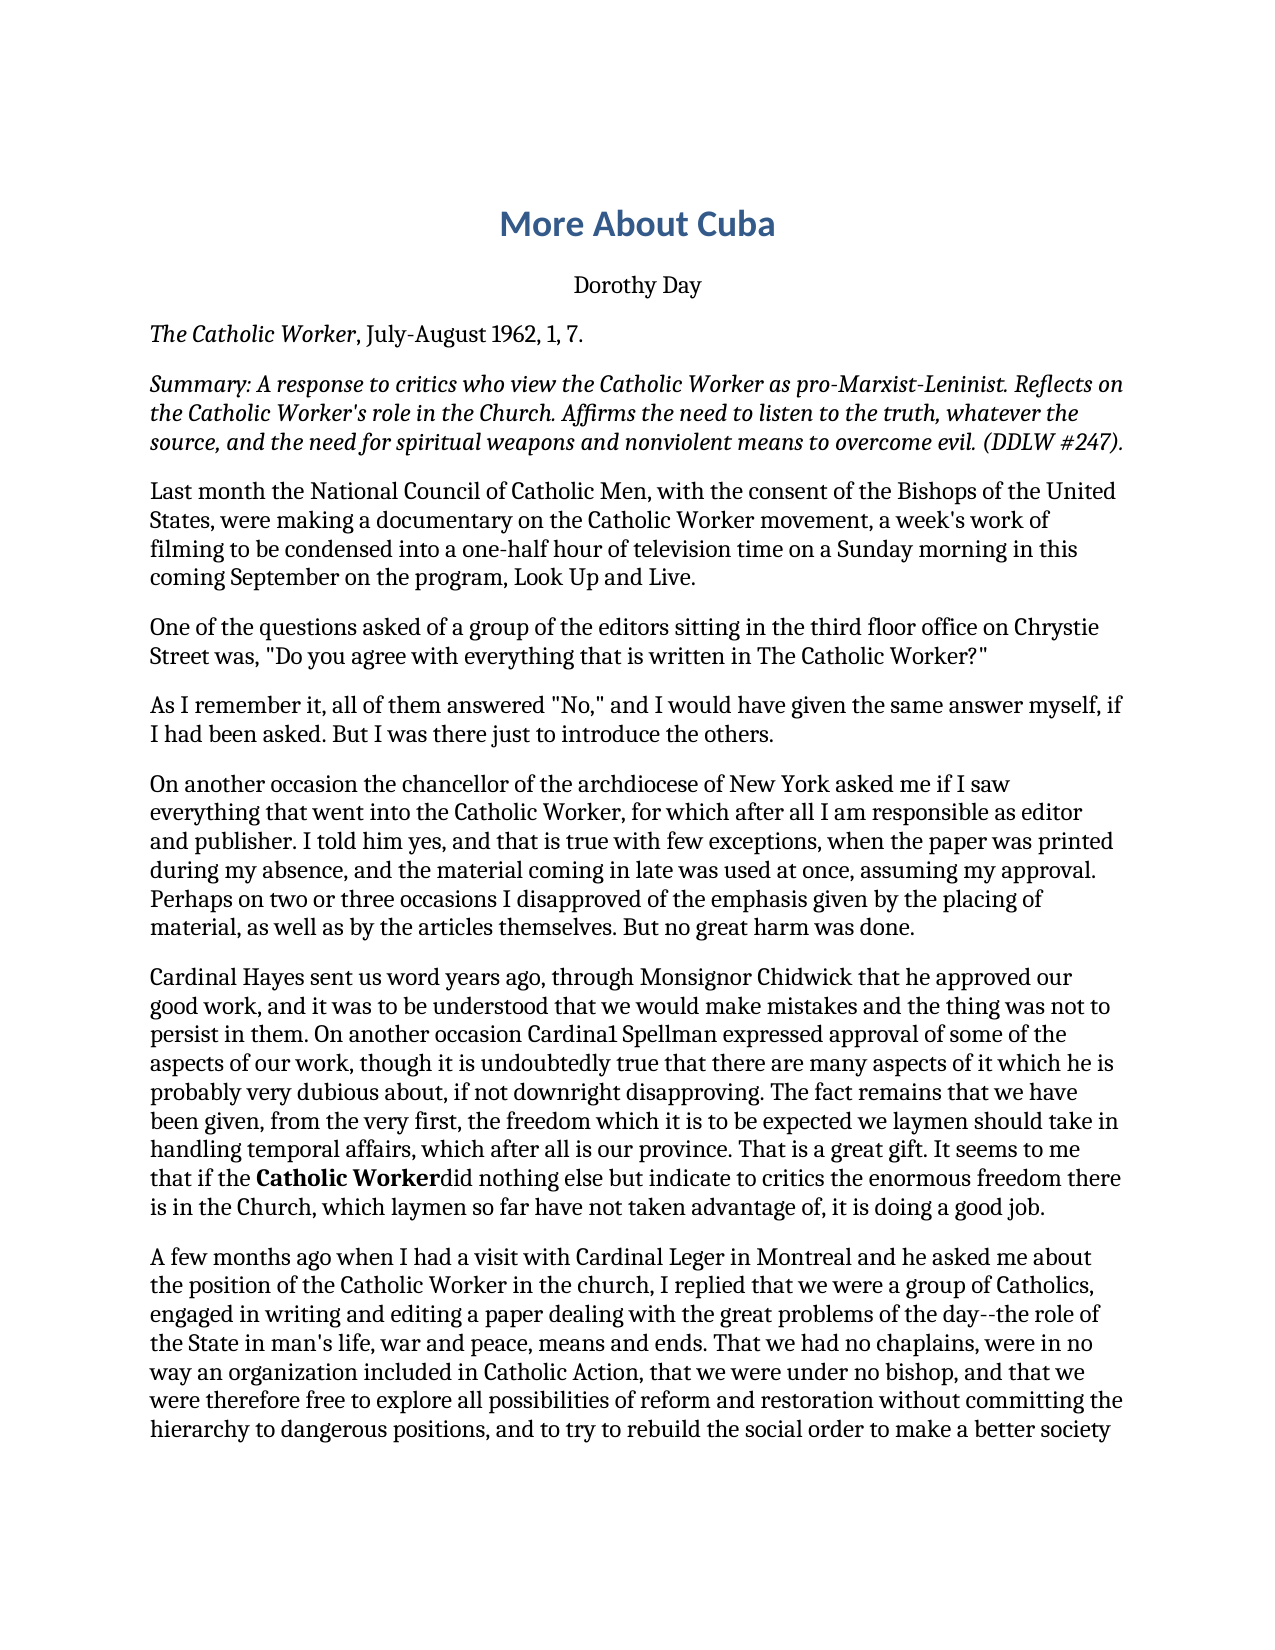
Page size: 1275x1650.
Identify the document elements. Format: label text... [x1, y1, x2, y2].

text Cardinal Hayes sent us word years ago, through Monsignor Chidwick that he approved our good work, and it was to be understood that we would make mistakes and the thing was not to persist in them. On another occasion Cardina1 Spellman expressed approval of some of the aspects of our work, though it is undoubtedly true that there are many aspects of it which he is probably very dubious about, if not downright disapproving. The fact remains that we have been given, from the very first, the freedom which it is to be expected we laymen should take in handling temporal affairs, which after all is our province. That is a great gift. It seems to me that if the Catholic Workerdid nothing else but indicate to critics the enormous freedom there is in the Church, which laymen so far have not taken advantage of, it is doing a good job. [150, 963, 1125, 1222]
text Summary: A response to critics who view the Catholic Worker as pro-Marxist-Leninist. Reflects on the Catholic Worker's role in the Church. Affirms the need to listen to the truth, whatever the source, and the need for spiritual weapons and nonviolent means to overcome evil. (DDLW #247). [150, 370, 1125, 456]
text As I remember it, all of them answered "No," and I would have given the same answer myself, if I had been asked. But I was there just to introduce the others. [150, 691, 1125, 749]
text Dorothy Day [150, 271, 1125, 299]
text Last month the National Council of Catholic Men, with the consent of the Bishops of the United States, were making a documentary on the Catholic Worker movement, a week's work of filming to be condensed into a one-half hour of television time on a Sunday morning in this coming September on the program, Look Up and Live. [150, 477, 1125, 592]
text One of the questions asked of a group of the editors sitting in the third floor office on Chrystie Street was, "Do you agree with everything that is written in The Catholic Worker?" [150, 613, 1125, 670]
text On another occasion the chancellor of the archdiocese of New York asked me if I saw everything that went into the Catholic Worker, for which after all I am responsible as editor and publisher. I told him yes, and that is true with few exceptions, when the paper was printed during my absence, and the material coming in late was used at once, assuming my approval. Perhaps on two or three occasions I disapproved of the emphasis given by the placing of material, as well as by the articles themselves. But no great harm was done. [150, 769, 1125, 942]
title More About Cuba [150, 200, 1125, 246]
text The Catholic Worker, July-August 1962, 1, 7. [150, 320, 1125, 349]
